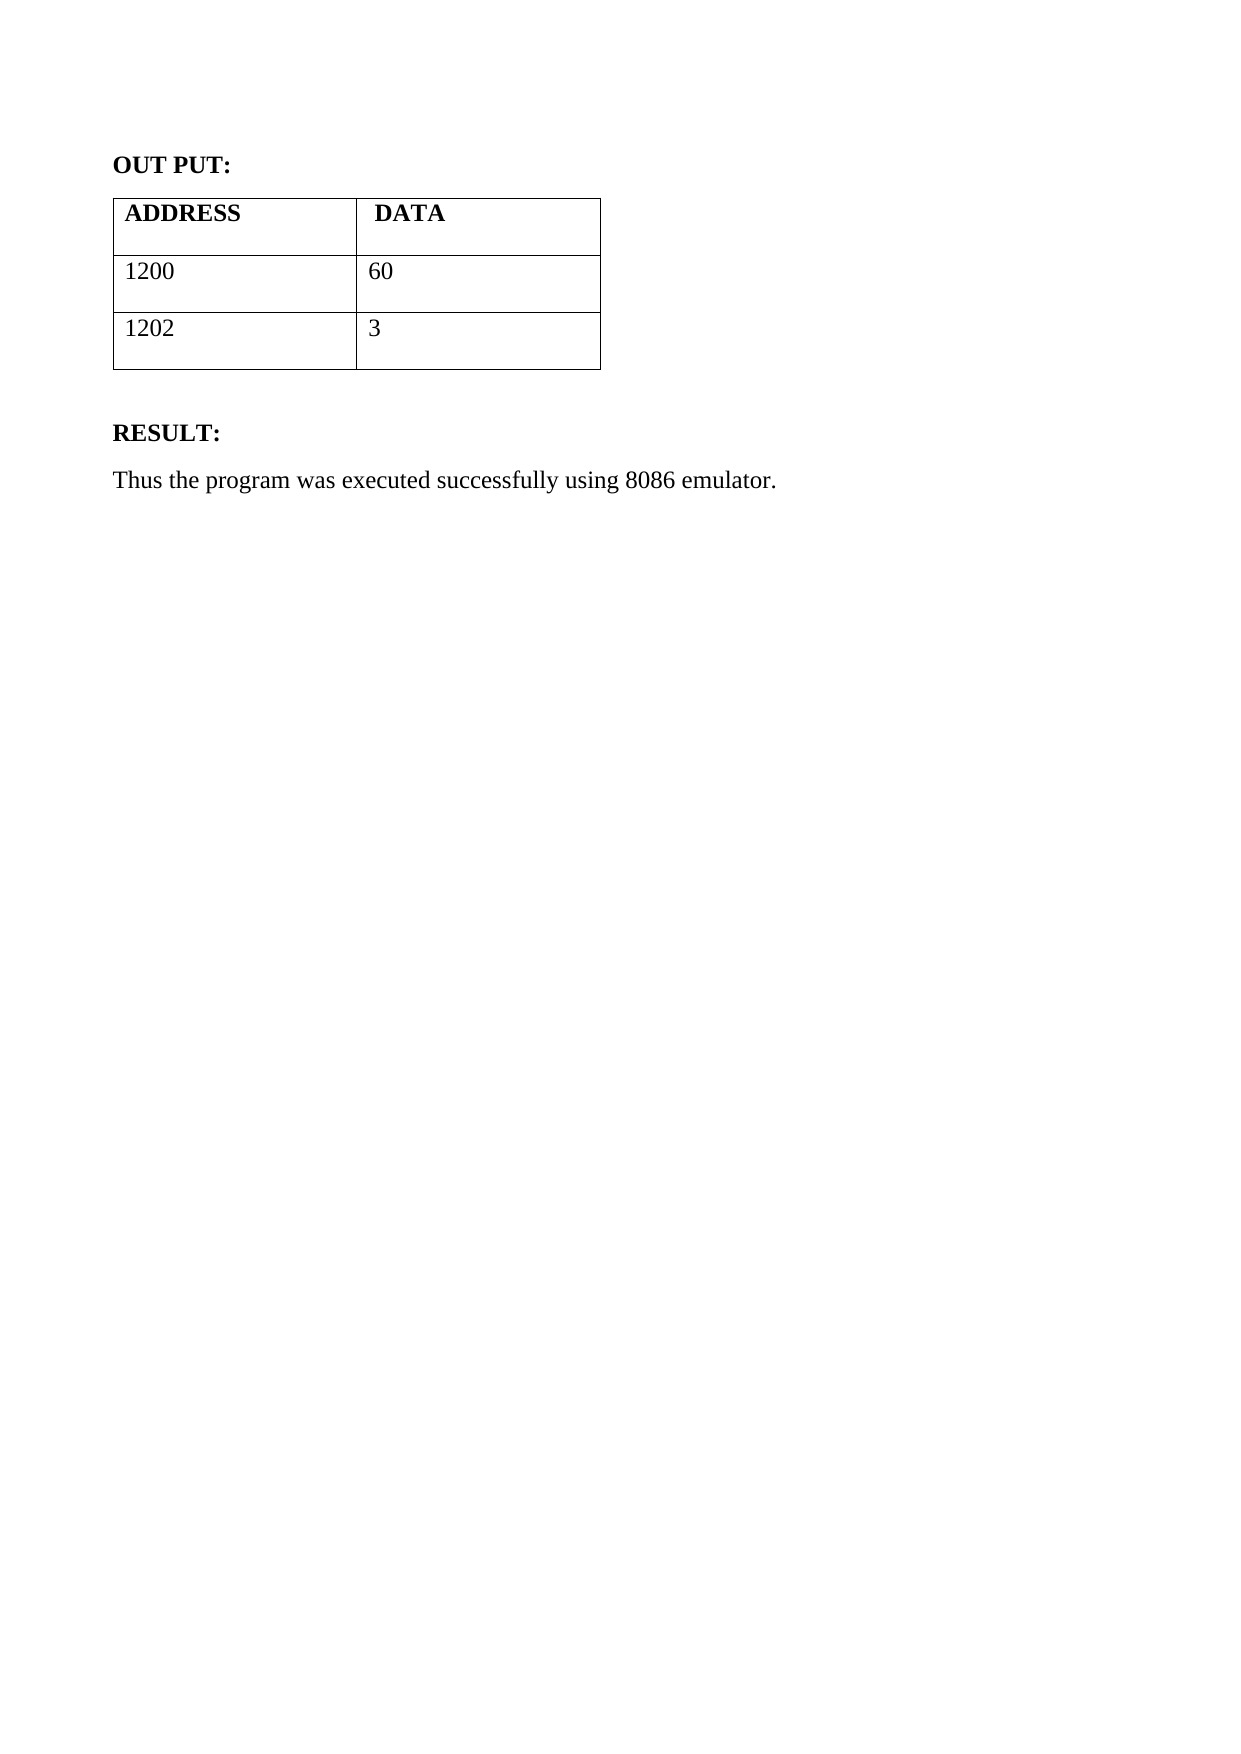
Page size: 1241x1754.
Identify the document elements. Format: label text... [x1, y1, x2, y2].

table_cell 60 [357, 256, 600, 312]
text Thus the program was executed successfully using 8086 emulator. [112, 466, 1128, 494]
table_header DATA [357, 199, 600, 255]
table_header ADDRESS [114, 199, 356, 255]
table_cell 1200 [114, 256, 356, 312]
text RESULT: [112, 418, 1128, 447]
table_cell 1202 [114, 313, 356, 369]
text OUT PUT: [112, 150, 1128, 178]
table_cell 3 [357, 313, 600, 369]
